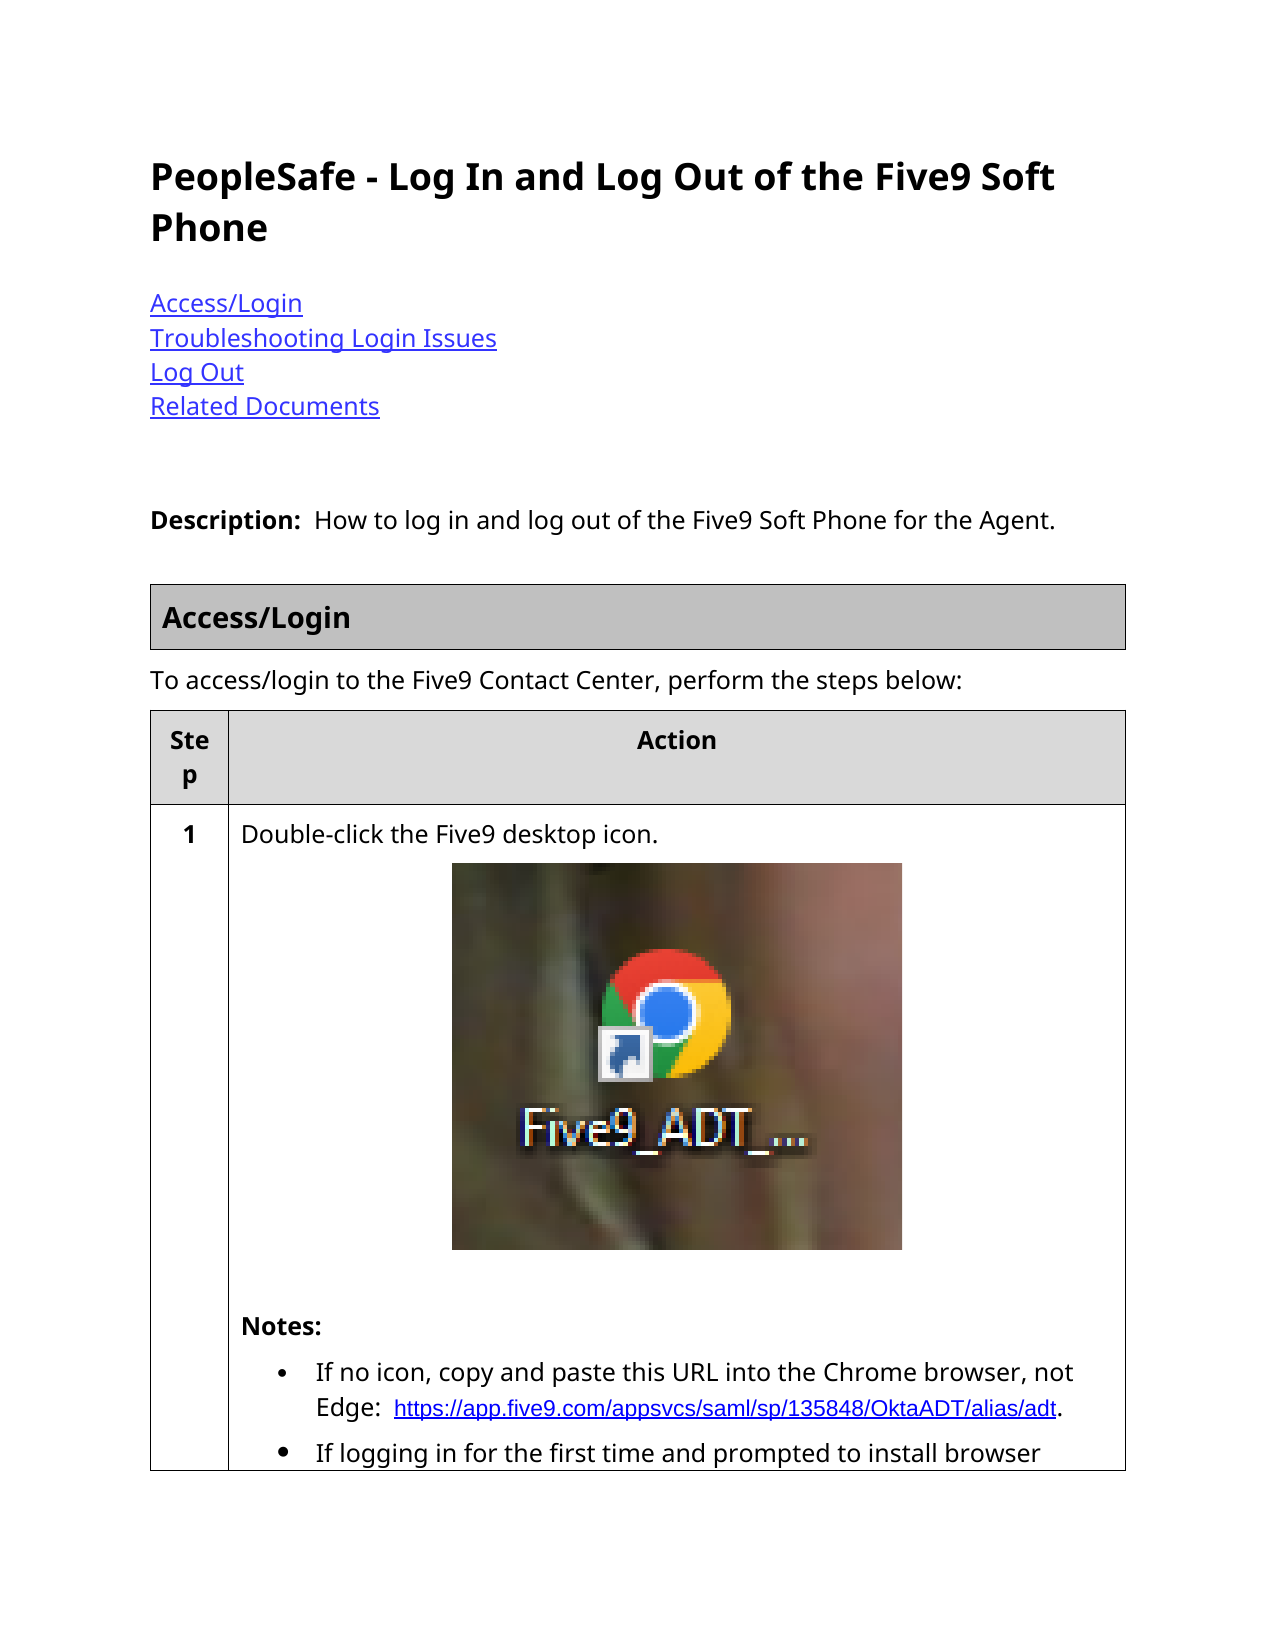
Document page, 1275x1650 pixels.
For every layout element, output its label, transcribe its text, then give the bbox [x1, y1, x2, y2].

text To access/login to the Five9 Contact Center, perform the steps below: [150, 663, 1125, 697]
text PeopleSafe - Log In and Log Out of the Five9 Soft Phone [150, 150, 1125, 252]
table_header Action [229, 711, 1125, 804]
table_cell 1 [151, 805, 228, 1470]
text Related Documents [150, 388, 1125, 422]
table_header Access/Login [151, 585, 1125, 649]
text Log Out [150, 354, 1125, 388]
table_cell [229, 805, 1125, 1470]
text Troubleshooting Login Issues [150, 320, 1125, 354]
text Access/Login [150, 286, 1125, 320]
text Description: How to log in and log out of the Five9 Soft Phone for the Agent. [150, 503, 1125, 537]
table_header Step [151, 711, 228, 804]
picture [452, 863, 903, 1250]
